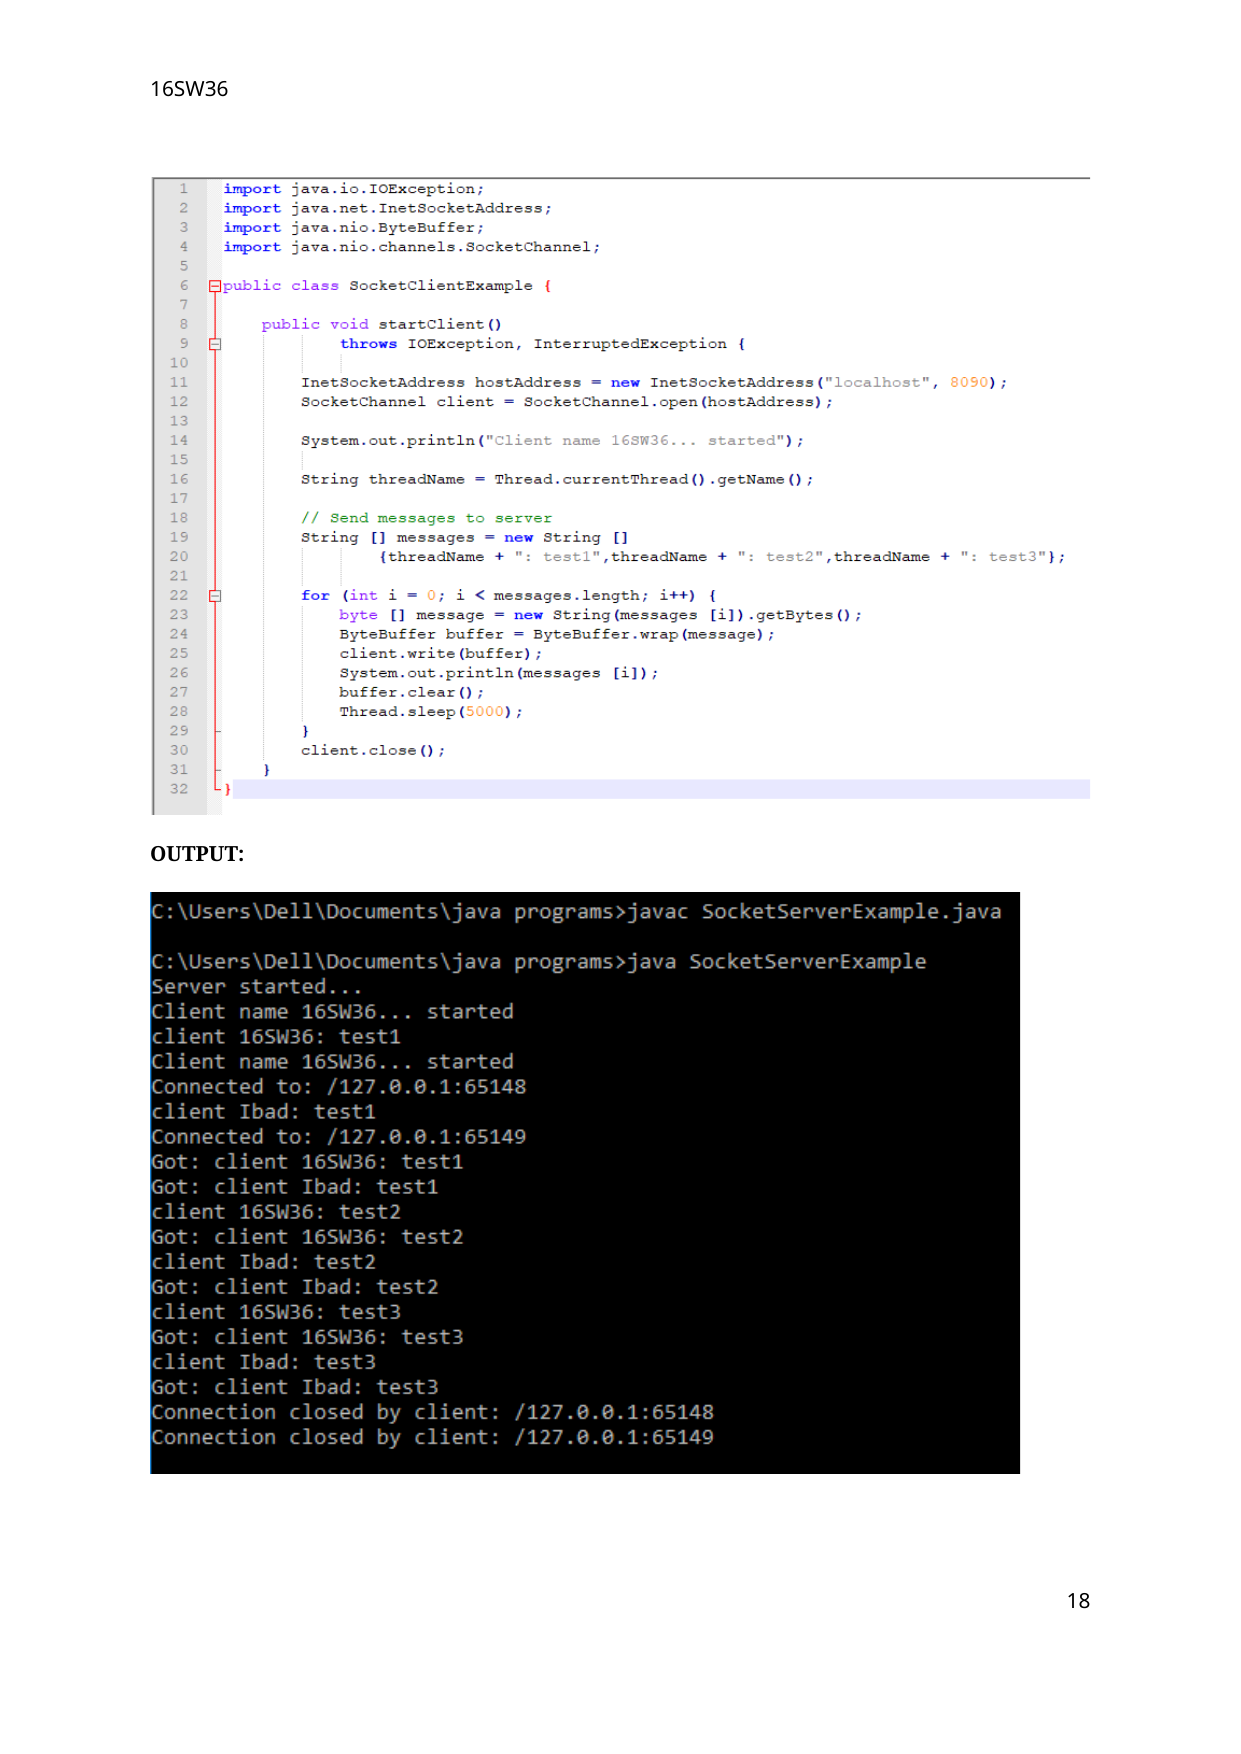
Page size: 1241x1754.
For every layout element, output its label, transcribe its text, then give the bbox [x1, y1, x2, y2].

picture [150, 177, 1091, 815]
list OUTPUT: [150, 839, 1090, 868]
picture [150, 892, 1021, 1474]
